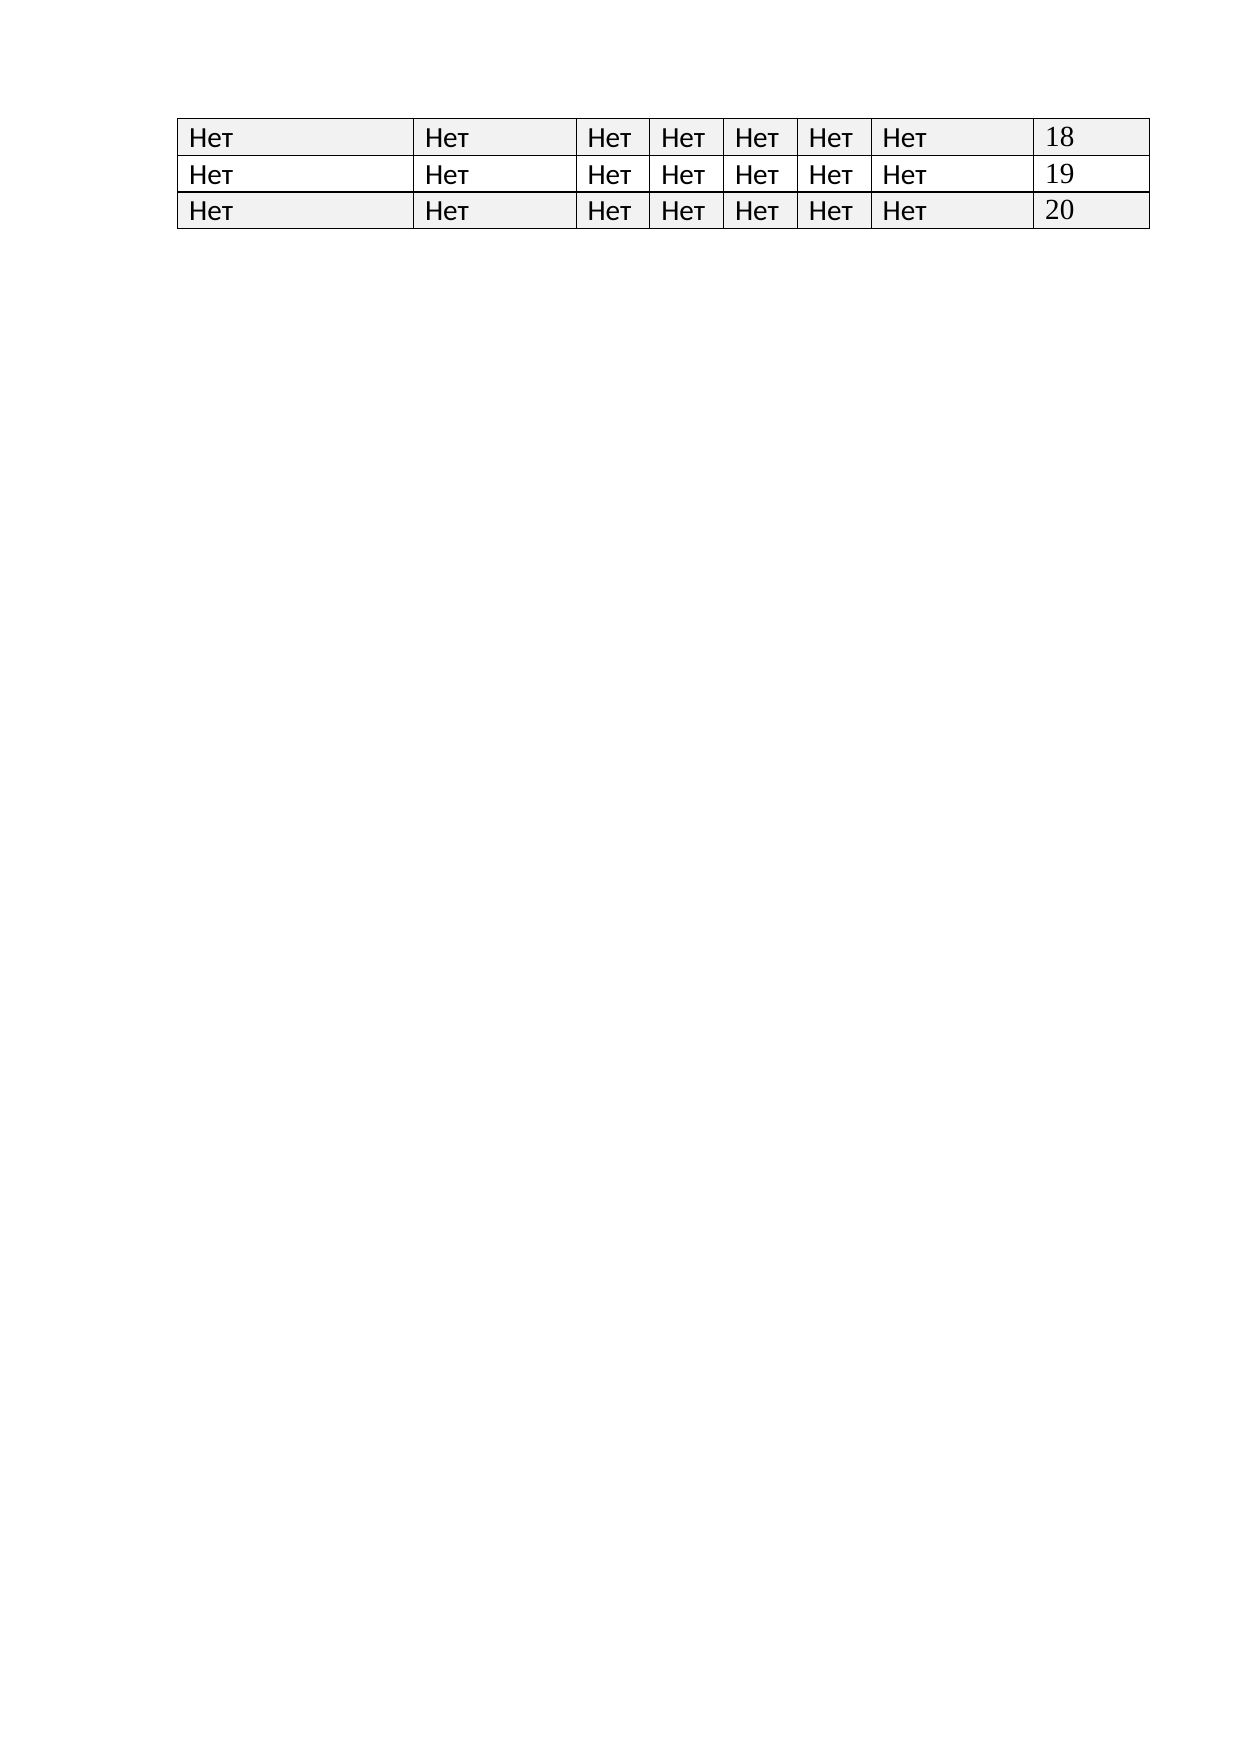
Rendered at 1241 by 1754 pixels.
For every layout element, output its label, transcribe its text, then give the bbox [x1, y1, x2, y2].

table_cell Нет [650, 156, 723, 191]
table_cell Нет [577, 156, 649, 191]
table_cell Нет [724, 193, 797, 228]
table_cell Нет [798, 156, 871, 191]
table_cell Нет [414, 193, 576, 228]
table_cell Нет [872, 119, 1033, 155]
table_cell Нет [414, 119, 576, 155]
table_cell Нет [178, 156, 413, 191]
table_cell Нет [872, 193, 1033, 228]
table_cell 19 [1034, 156, 1149, 191]
table_cell Нет [872, 156, 1033, 191]
table_cell Нет [577, 119, 649, 155]
table_cell Нет [798, 193, 871, 228]
table_cell Нет [414, 156, 576, 191]
table_cell Нет [724, 119, 797, 155]
table_cell Нет [650, 119, 723, 155]
table_cell Нет [724, 156, 797, 191]
table_cell Нет [178, 119, 413, 155]
table_cell Нет [178, 193, 413, 228]
table_cell Нет [577, 193, 649, 228]
table_cell 20 [1034, 193, 1149, 228]
table_cell 18 [1034, 119, 1149, 155]
table_cell Нет [650, 193, 723, 228]
table_cell Нет [798, 119, 871, 155]
